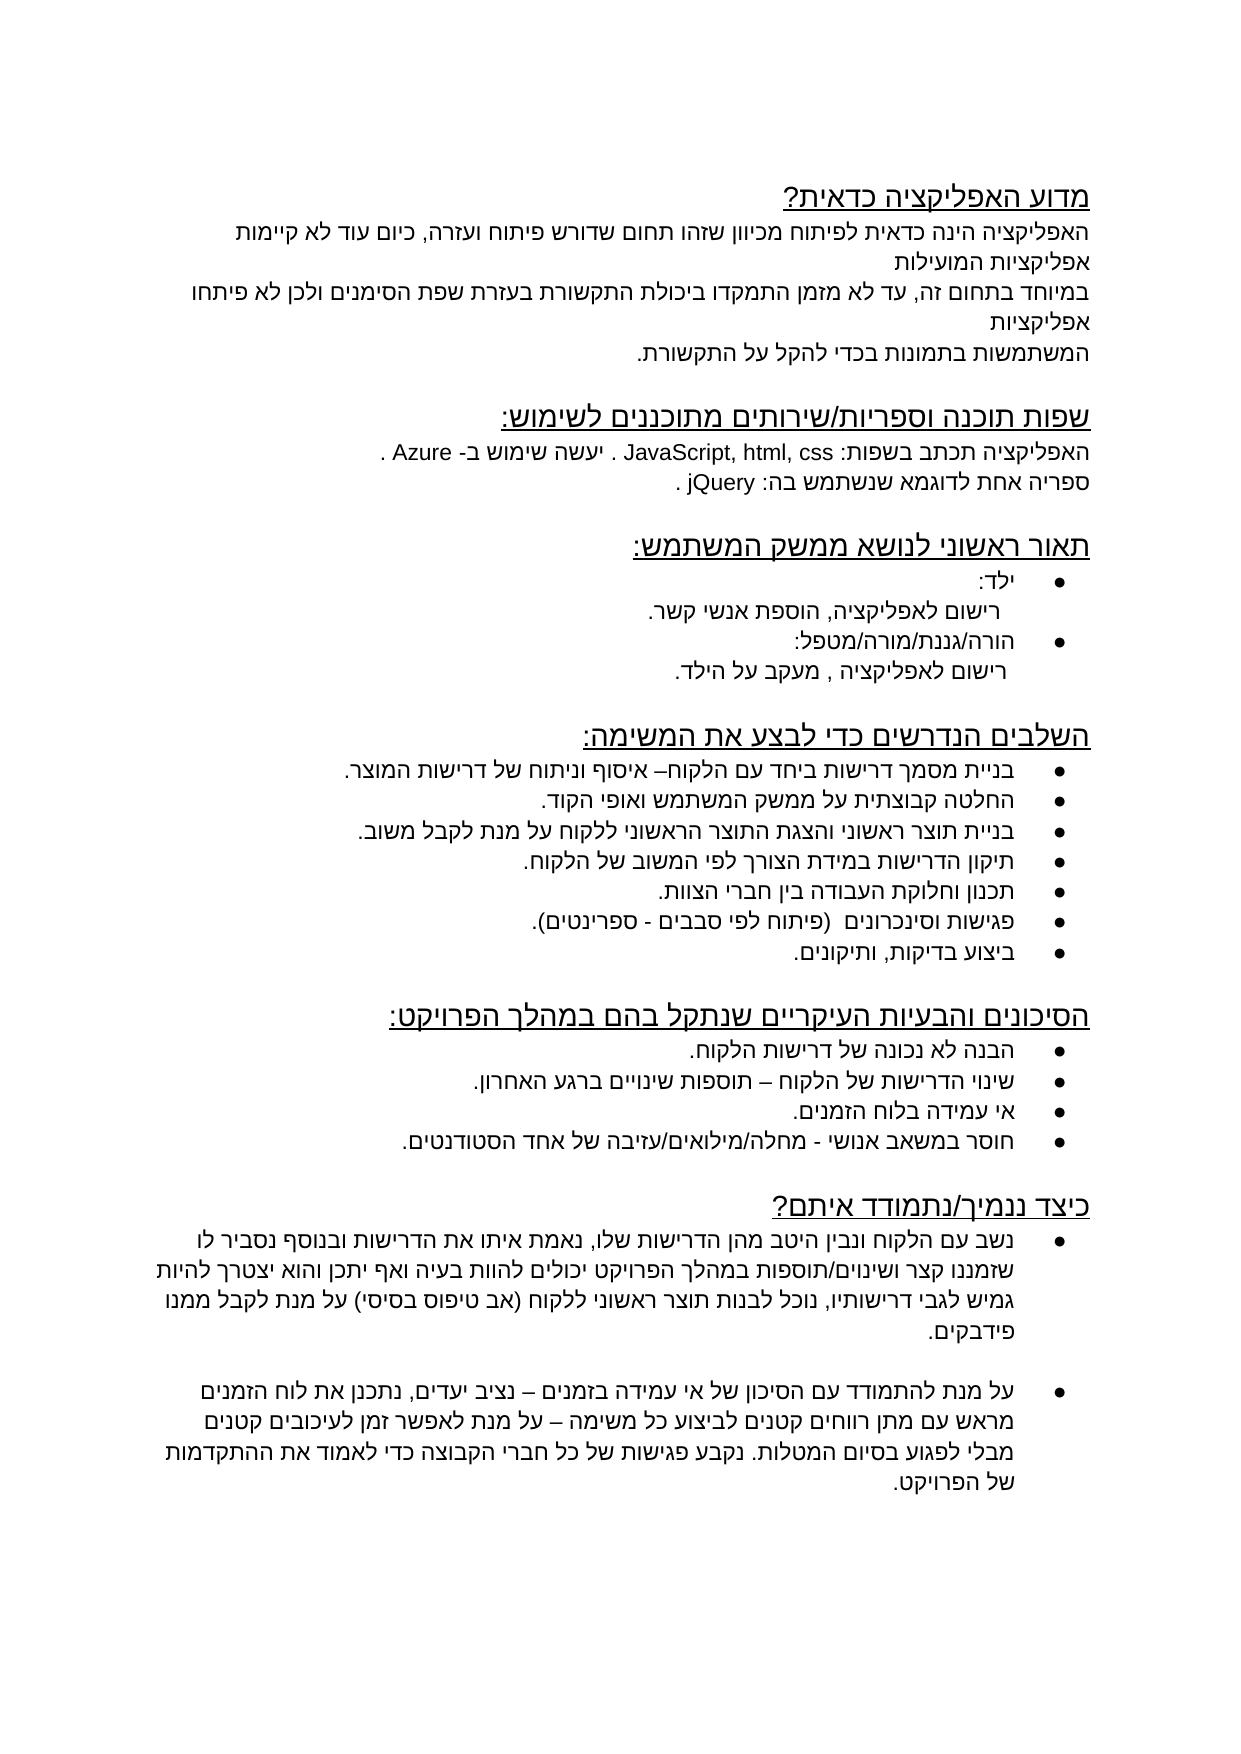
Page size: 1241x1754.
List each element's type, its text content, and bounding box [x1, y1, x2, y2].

list בניית מסמך דרישות ביחד עם הלקוח– איסוף וניתוח של דרישות המוצר. [150, 757, 1053, 784]
text שפות תוכנה וספריות/שירותים מתוכננים לשימוש: [150, 400, 1090, 433]
list חוסר במשאב אנושי - מחלה/מילואים/עזיבה של אחד הסטודנטים. [150, 1128, 1053, 1154]
list החלטה קבוצתית על ממשק המשתמש ואופי הקוד. [150, 787, 1053, 814]
list תכנון וחלוקת העבודה בין חברי הצוות. [150, 878, 1053, 904]
list פגישות וסינכרונים (פיתוח לפי סבבים - ספרינטים). [150, 908, 1053, 935]
text האפליקציה הינה כדאית לפיתוח מכיוון שזהו תחום שדורש פיתוח ועזרה, כיום עוד לא קיימות אפליקציות המועילות [150, 219, 1090, 275]
text רישום לאפליקציה , מעקב על הילד. [150, 658, 1090, 685]
text רישום לאפליקציה, הוספת אנשי קשר. [150, 598, 1090, 624]
list תיקון הדרישות במידת הצורך לפי המשוב של הלקוח. [150, 848, 1053, 874]
text המשתמשות בתמונות בכדי להקל על התקשורת. [150, 339, 1090, 366]
list ביצוע בדיקות, ותיקונים. [150, 938, 1053, 965]
text האפליקציה תכתב בשפות: JavaScript, html, css . יעשה שימוש ב- Azure . [150, 438, 1090, 465]
list הורה/גננת/מורה/מטפל: [150, 628, 1053, 654]
list נשב עם הלקוח ונבין היטב מהן הדרישות שלו, נאמת איתו את הדרישות ובנוסף נסביר לו שזמננו קצר ושינוים/תוספות במהלך הפרויקט יכולים להוות בעיה ואף יתכן והוא יצטרך להיות גמיש לגבי דרישותיו, נוכל לבנות תוצר ראשוני ללקוח (אב טיפוס בסיסי) על מנת לקבל ממנו פידבקים. [150, 1227, 1053, 1344]
text כיצד ננמיך/נתמודד איתם? [150, 1188, 1090, 1222]
text השלבים הנדרשים כדי לבצע את המשימה: [150, 719, 1090, 752]
list אי עמידה בלוח הזמנים. [150, 1098, 1053, 1124]
text ספריה אחת לדוגמא שנשתמש בה: jQuery . [150, 469, 1090, 495]
text במיוחד בתחום זה, עד לא מזמן התמקדו ביכולת התקשורת בעזרת שפת הסימנים ולכן לא פיתחו אפליקציות [150, 279, 1090, 336]
list בניית תוצר ראשוני והצגת התוצר הראשוני ללקוח על מנת לקבל משוב. [150, 818, 1053, 844]
list הבנה לא נכונה של דרישות הלקוח. [150, 1037, 1053, 1064]
text מדוע האפליקציה כדאית? [150, 180, 1090, 214]
text תאור ראשוני לנושא ממשק המשתמש: [150, 529, 1090, 563]
list ילד: [150, 568, 1053, 594]
list שינוי הדרישות של הלקוח – תוספות שינויים ברגע האחרון. [150, 1068, 1053, 1094]
text הסיכונים והבעיות העיקריים שנתקל בהם במהלך הפרויקט: [150, 999, 1090, 1032]
list על מנת להתמודד עם הסיכון של אי עמידה בזמנים – נציב יעדים, נתכנן את לוח הזמנים מראש עם מתן רווחים קטנים לביצוע כל משימה – על מנת לאפשר זמן לעיכובים קטנים מבלי לפגוע בסיום המטלות. נקבע פגישות של כל חברי הקבוצה כדי לאמוד את ההתקדמות של הפרויקט. [150, 1378, 1053, 1495]
